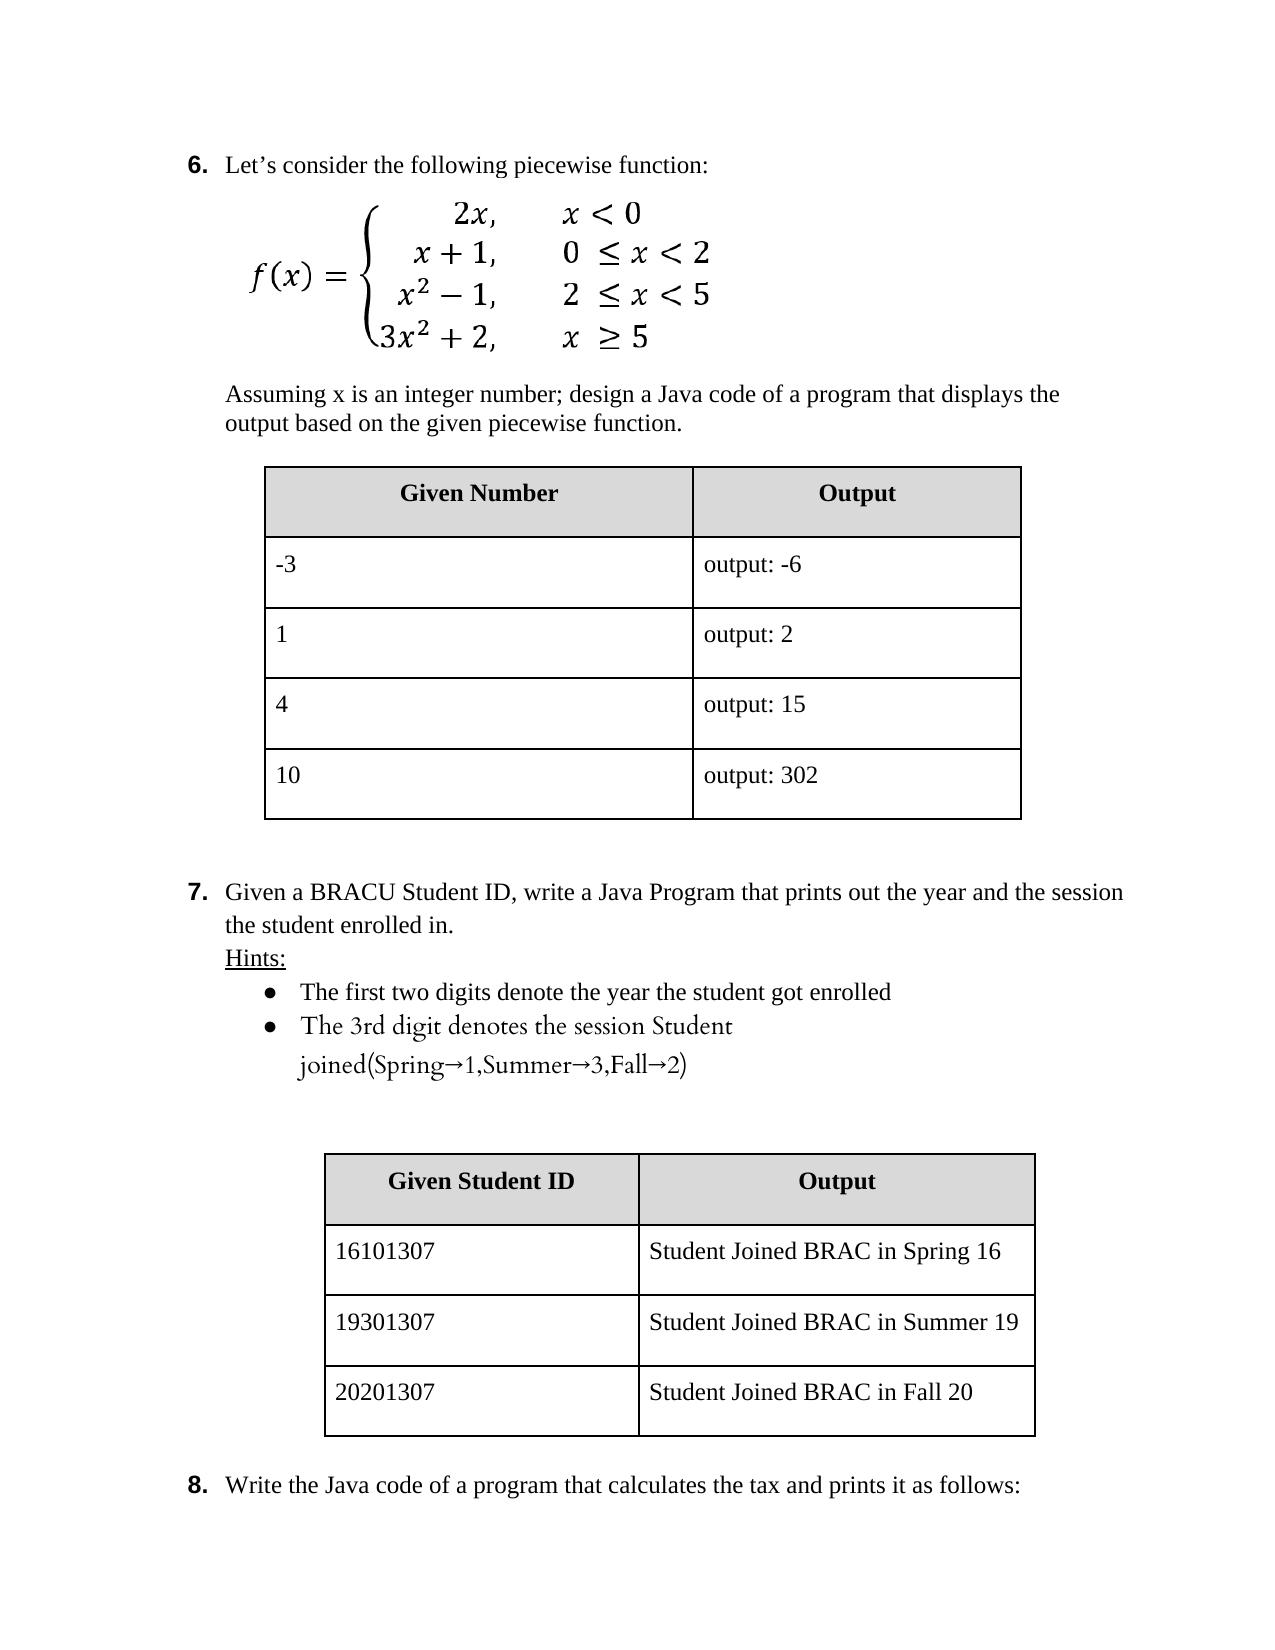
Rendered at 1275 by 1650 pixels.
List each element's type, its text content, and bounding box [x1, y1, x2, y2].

list The first two digits denote the year the student got enrolled [262, 977, 1125, 1005]
table_cell 16101307 [326, 1226, 638, 1294]
list Given a BRACU Student ID, write a Java Program that prints out the year and the session the student enrolled in. [187, 877, 1125, 939]
table_header Output [640, 1155, 1034, 1224]
table_cell Student Joined BRAC in Spring 16 [640, 1226, 1034, 1294]
table_cell output: 302 [694, 750, 1020, 818]
table_cell Student Joined BRAC in Summer 19 [640, 1296, 1034, 1364]
table_header Given Student ID [326, 1155, 638, 1224]
text Assuming x is an integer number; design a Java code of a program that displays the output based on the given piecewise function. [225, 379, 1125, 437]
table_cell -3 [266, 538, 692, 607]
table_cell Student Joined BRAC in Fall 20 [640, 1367, 1034, 1435]
table_cell 19301307 [326, 1296, 638, 1364]
picture [225, 178, 739, 380]
table_cell 4 [266, 679, 692, 747]
table_cell output: -6 [694, 538, 1020, 607]
list Let’s consider the following piecewise function: [187, 150, 1125, 179]
list Write the Java code of a program that calculates the tax and prints it as follows: [187, 1470, 1125, 1499]
table_header Output [694, 468, 1020, 536]
text Hints: [225, 943, 1125, 972]
table_header Given Number [266, 468, 692, 536]
table_cell 1 [266, 609, 692, 677]
table_cell 20201307 [326, 1367, 638, 1435]
table_cell output: 15 [694, 679, 1020, 747]
table_cell output: 2 [694, 609, 1020, 677]
table_cell 10 [266, 750, 692, 818]
